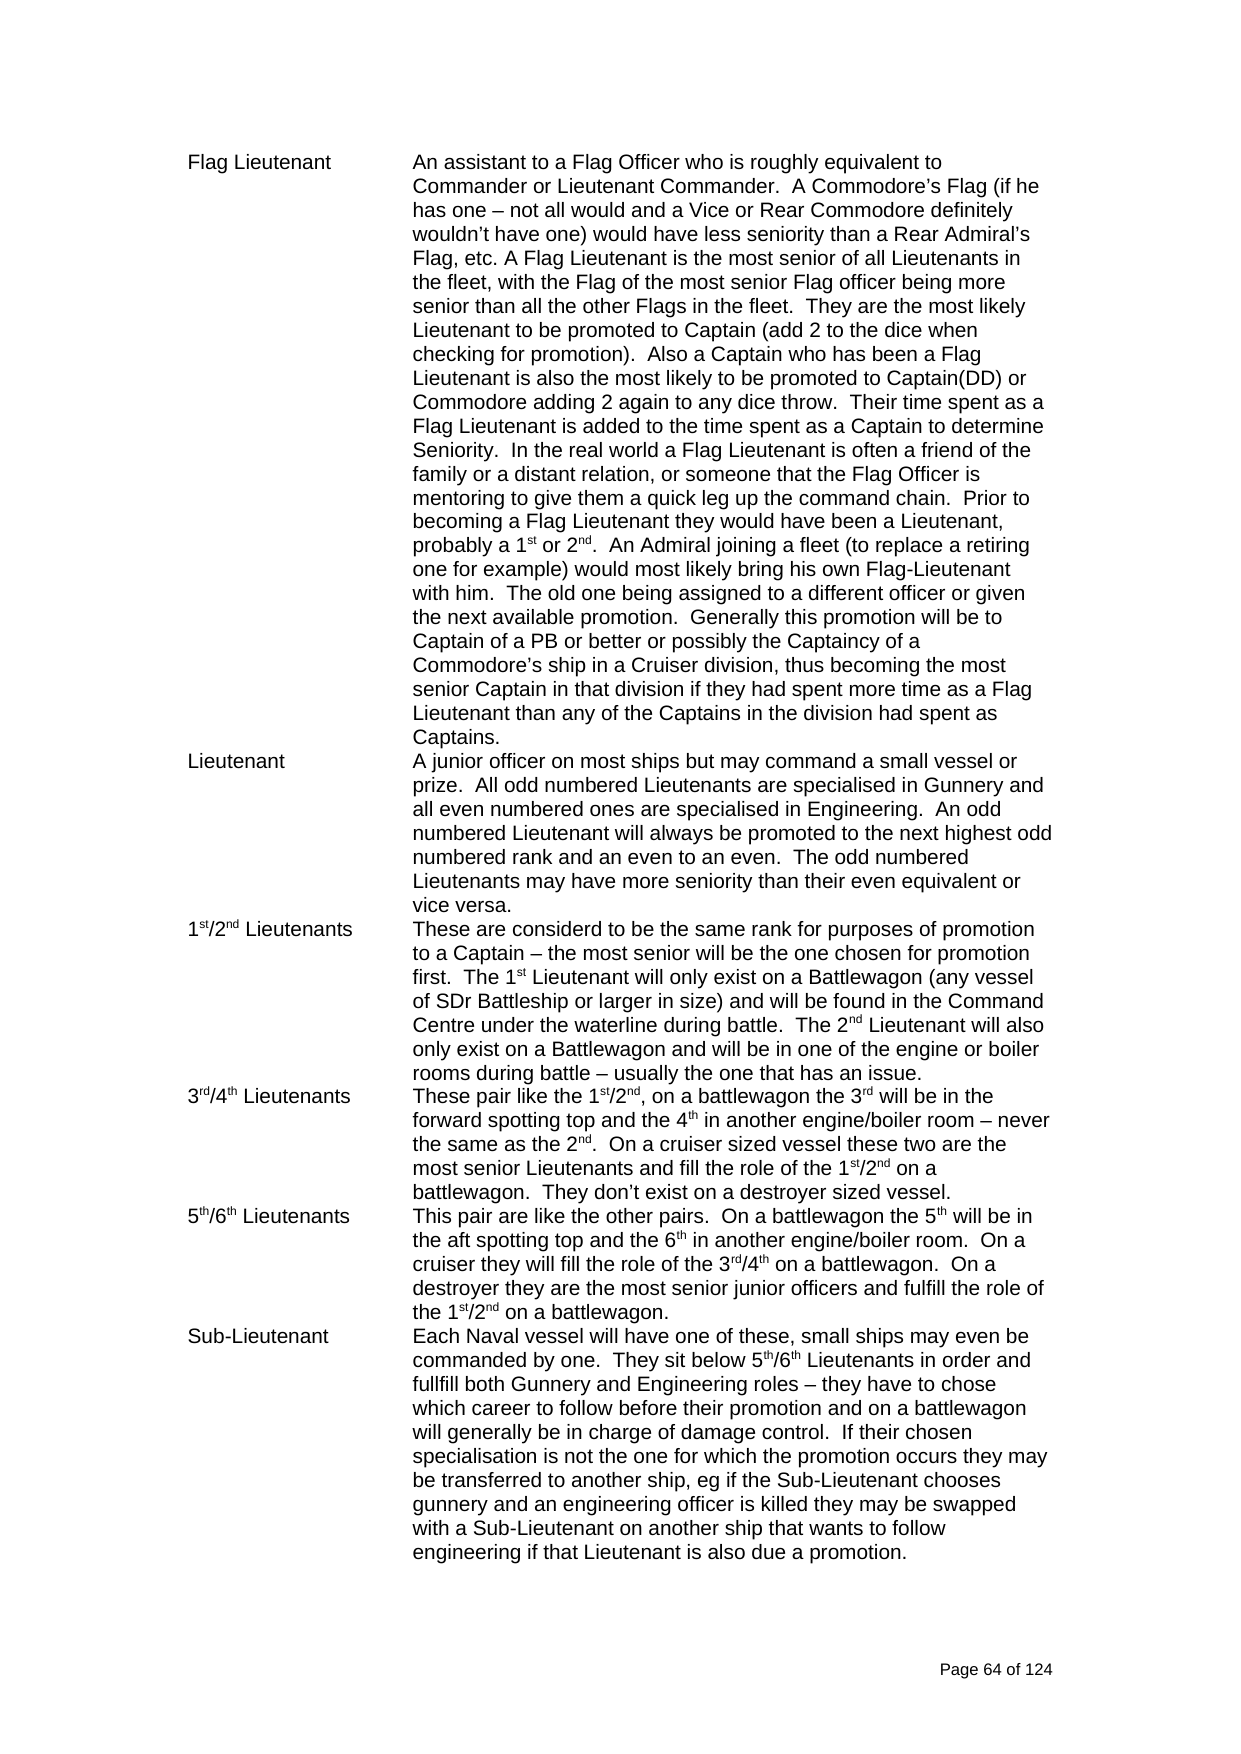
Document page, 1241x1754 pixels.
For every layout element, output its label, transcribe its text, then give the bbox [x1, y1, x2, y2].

text 5th/6th Lieutenants This pair are like the other pairs. On a battlewagon the 5th will be in the aft spotting top and the 6th in another engine/boiler room. On a cruiser they will fill the role of the 3rd/4th on a battlewagon. On a destroyer they are the most senior junior officers and fulfill the role of the 1st/2nd on a battlewagon. [187, 1204, 1053, 1324]
text 3rd/4th Lieutenants These pair like the 1st/2nd, on a battlewagon the 3rd will be in the forward spotting top and the 4th in another engine/boiler room – never the same as the 2nd. On a cruiser sized vessel these two are the most senior Lieutenants and fill the role of the 1st/2nd on a battlewagon. They don’t exist on a destroyer sized vessel. [187, 1084, 1053, 1204]
text Lieutenant A junior officer on most ships but may command a small vessel or prize. All odd numbered Lieutenants are specialised in Gunnery and all even numbered ones are specialised in Engineering. An odd numbered Lieutenant will always be promoted to the next highest odd numbered rank and an even to an even. The odd numbered Lieutenants may have more seniority than their even equivalent or vice versa. [187, 749, 1053, 917]
text Sub-Lieutenant Each Naval vessel will have one of these, small ships may even be commanded by one. They sit below 5th/6th Lieutenants in order and fullfill both Gunnery and Engineering roles – they have to chose which career to follow before their promotion and on a battlewagon will generally be in charge of damage control. If their chosen specialisation is not the one for which the promotion occurs they may be transferred to another ship, eg if the Sub-Lieutenant chooses gunnery and an engineering officer is killed they may be swapped with a Sub-Lieutenant on another ship that wants to follow engineering if that Lieutenant is also due a promotion. [187, 1324, 1053, 1563]
text Flag Lieutenant An assistant to a Flag Officer who is roughly equivalent to Commander or Lieutenant Commander. A Commodore’s Flag (if he has one – not all would and a Vice or Rear Commodore definitely wouldn’t have one) would have less seniority than a Rear Admiral’s Flag, etc. A Flag Lieutenant is the most senior of all Lieutenants in the fleet, with the Flag of the most senior Flag officer being more senior than all the other Flags in the fleet. They are the most likely Lieutenant to be promoted to Captain (add 2 to the dice when checking for promotion). Also a Captain who has been a Flag Lieutenant is also the most likely to be promoted to Captain(DD) or Commodore adding 2 again to any dice throw. Their time spent as a Flag Lieutenant is added to the time spent as a Captain to determine Seniority. In the real world a Flag Lieutenant is often a friend of the family or a distant relation, or someone that the Flag Officer is mentoring to give them a quick leg up the command chain. Prior to becoming a Flag Lieutenant they would have been a Lieutenant, probably a 1st or 2nd. An Admiral joining a fleet (to replace a retiring one for example) would most likely bring his own Flag-Lieutenant with him. The old one being assigned to a different officer or given the next available promotion. Generally this promotion will be to Captain of a PB or better or possibly the Captaincy of a Commodore’s ship in a Cruiser division, thus becoming the most senior Captain in that division if they had spent more time as a Flag Lieutenant than any of the Captains in the division had spent as Captains. [187, 150, 1053, 749]
text 1st/2nd Lieutenants These are considerd to be the same rank for purposes of promotion to a Captain – the most senior will be the one chosen for promotion first. The 1st Lieutenant will only exist on a Battlewagon (any vessel of SDr Battleship or larger in size) and will be found in the Command Centre under the waterline during battle. The 2nd Lieutenant will also only exist on a Battlewagon and will be in one of the engine or boiler rooms during battle – usually the one that has an issue. [187, 917, 1053, 1084]
